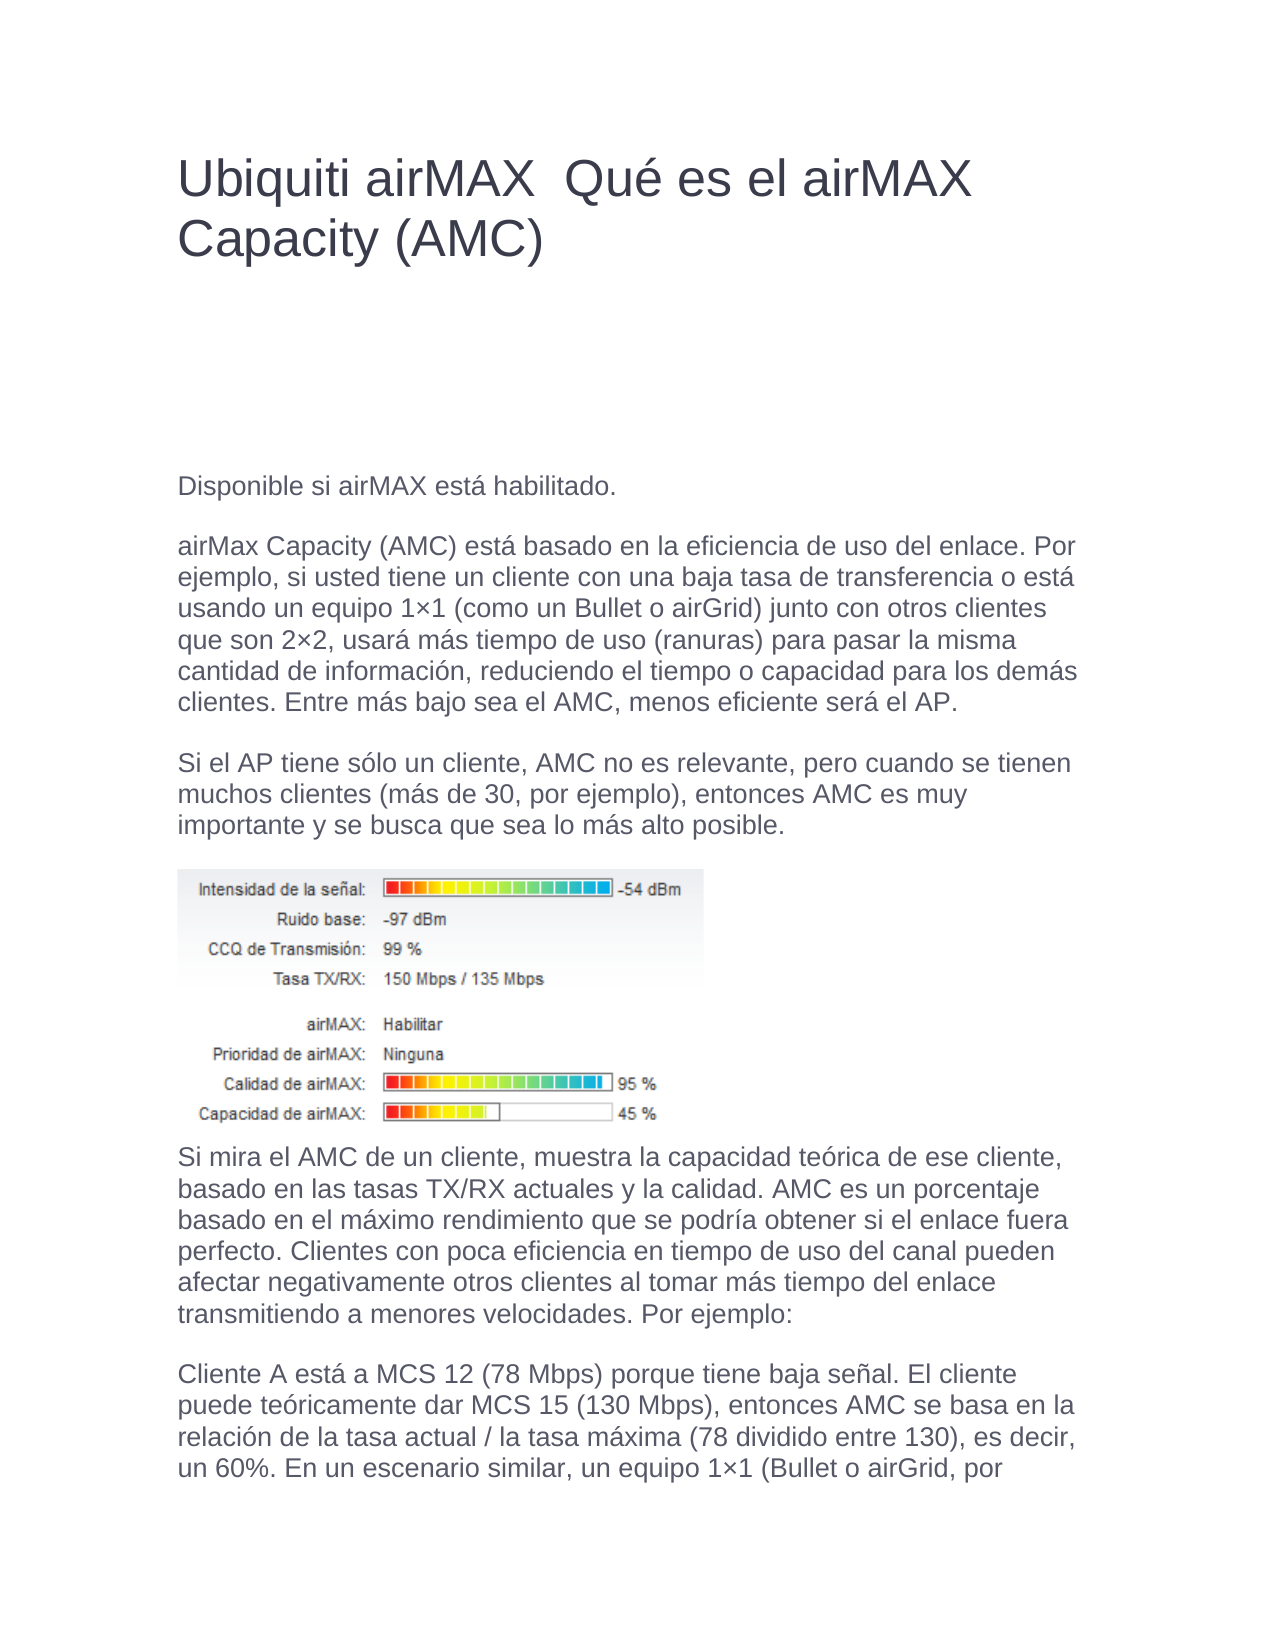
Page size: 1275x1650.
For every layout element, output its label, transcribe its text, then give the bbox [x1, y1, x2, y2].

picture [177, 869, 704, 1142]
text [177, 1358, 1098, 1483]
text airMax Capacity (AMC) está basado en la eficiencia de uso del enlace. Por ejemplo, si usted tiene un cliente con una baja tasa de transferencia o está usando un equipo 1×1 (como un Bullet o airGrid) junto con otros clientes que son 2×2, usará más tiempo de uso (ranuras) para pasar la misma cantidad de información, reduciendo el tiempo o capacidad para los demás clientes. Entre más bajo sea el AMC, menos eficiente será el AP. [177, 530, 1098, 717]
text Disponible si airMAX está habilitado. [177, 469, 1098, 501]
text Si mira el AMC de un cliente, muestra la capacidad teórica de ese cliente, basado en las tasas TX/RX actuales y la calidad. AMC es un porcentaje basado en el máximo rendimiento que se podría obtener si el enlace fuera perfecto. Clientes con poca eficiencia en tiempo de uso del canal pueden afectar negativamente otros clientes al tomar más tiempo del enlace transmitiendo a menores velocidades. Por ejemplo: [177, 1141, 1098, 1329]
text Ubiquiti airMAX Qué es el airMAX Capacity (AMC) [177, 148, 1098, 267]
text Si el AP tiene sólo un cliente, AMC no es relevante, pero cuando se tienen muchos clientes (más de 30, por ejemplo), entonces AMC es muy importante y se busca que sea lo más alto posible. [177, 747, 1098, 840]
